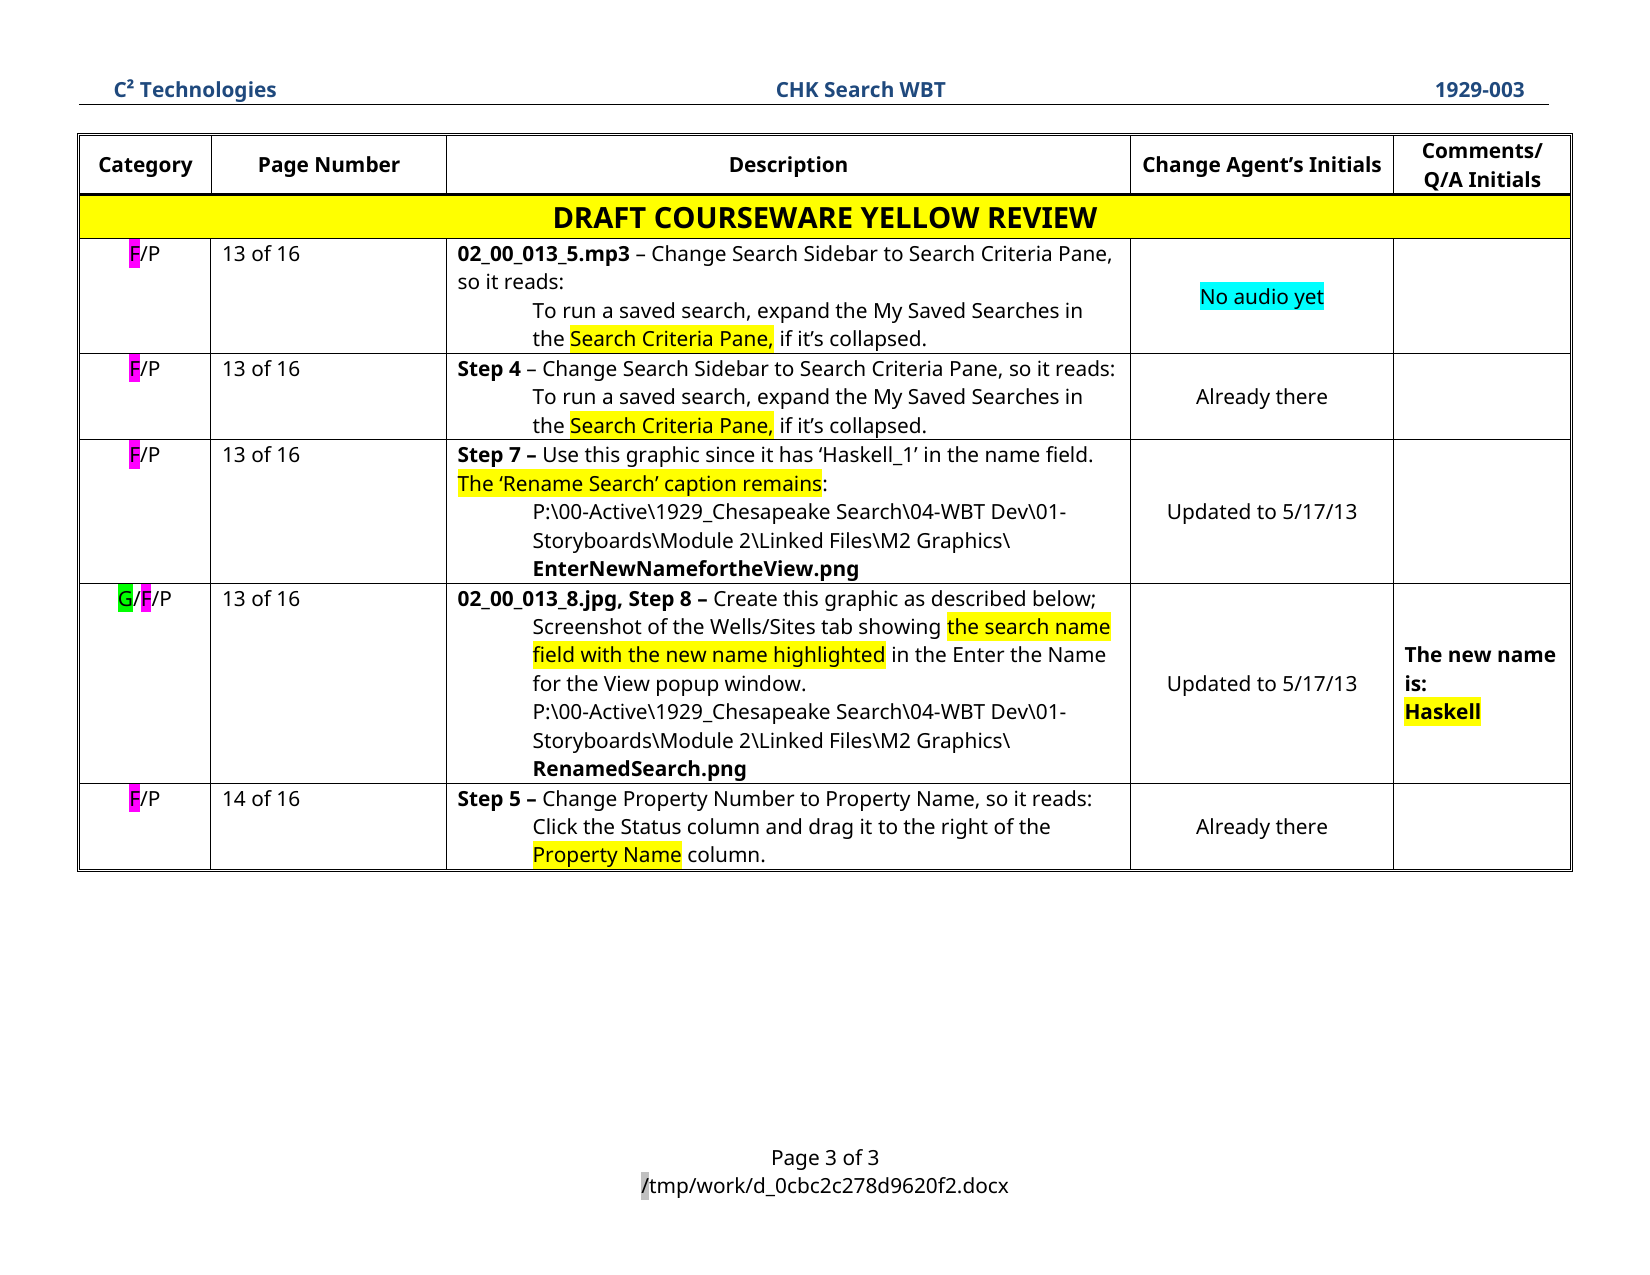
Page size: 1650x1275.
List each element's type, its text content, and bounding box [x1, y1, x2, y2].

table_cell No audio yet [1131, 239, 1393, 353]
table_cell Step 7 – Use this graphic since it has ‘Haskell_1’ in the name field. The ‘Rename Search’ caption remains: P:\00-Active\1929_Chesapeake Search\04-WBT Dev\01-Storyboards\Module 2\Linked Files\M2 Graphics\EnterNewNamefortheView.png [447, 440, 1130, 583]
table_cell Already there [1131, 354, 1393, 439]
table_cell Step 4 – Change Search Sidebar to Search Criteria Pane, so it reads: To run a saved search, expand the My Saved Searches in the Search Criteria Pane, if it’s collapsed. [447, 354, 1130, 439]
table_cell [1394, 440, 1570, 583]
table_cell F/P [80, 354, 210, 439]
table_cell F/P [80, 239, 210, 353]
table_header Change Agent’s Initials [1131, 136, 1393, 193]
table_cell Updated to 5/17/13 [1131, 440, 1393, 583]
table_cell 02_00_013_5.mp3 – Change Search Sidebar to Search Criteria Pane, so it reads: To run a saved search, expand the My Saved Searches in the Search Criteria Pane, if it’s collapsed. [447, 239, 1130, 353]
table_cell 14 of 16 [211, 784, 446, 869]
table_cell 02_00_013_8.jpg, Step 8 – Create this graphic as described below; Screenshot of the Wells/Sites tab showing the search name field with the new name highlighted in the Enter the Name for the View popup window. P:\00-Active\1929_Chesapeake Search\04-WBT Dev\01-Storyboards\Module 2\Linked Files\M2 Graphics\RenamedSearch.png [447, 584, 1130, 783]
table_cell 13 of 16 [211, 584, 446, 783]
table_cell G/F/P [80, 584, 210, 783]
table_cell F/P [80, 440, 210, 583]
table_header Category [80, 136, 211, 193]
table_cell 13 of 16 [211, 354, 446, 439]
table_cell DRAFT COURSEWARE YELLOW REVIEW [80, 196, 1570, 238]
table_cell [1394, 239, 1570, 353]
table_cell [1394, 354, 1570, 439]
table_cell Updated to 5/17/13 [1131, 584, 1393, 783]
table_cell The new name is: Haskell [1394, 584, 1570, 783]
table_cell 13 of 16 [211, 440, 446, 583]
table_header Comments/ Q/A Initials [1394, 136, 1570, 193]
table_cell Step 5 – Change Property Number to Property Name, so it reads: Click the Status column and drag it to the right of the Property Name column. [447, 784, 1130, 869]
table_cell [1394, 784, 1570, 869]
table_cell F/P [80, 784, 210, 869]
table_cell Already there [1131, 784, 1393, 869]
table_header Page Number [212, 136, 446, 193]
table_header Description [447, 136, 1130, 193]
table_cell 13 of 16 [211, 239, 446, 353]
